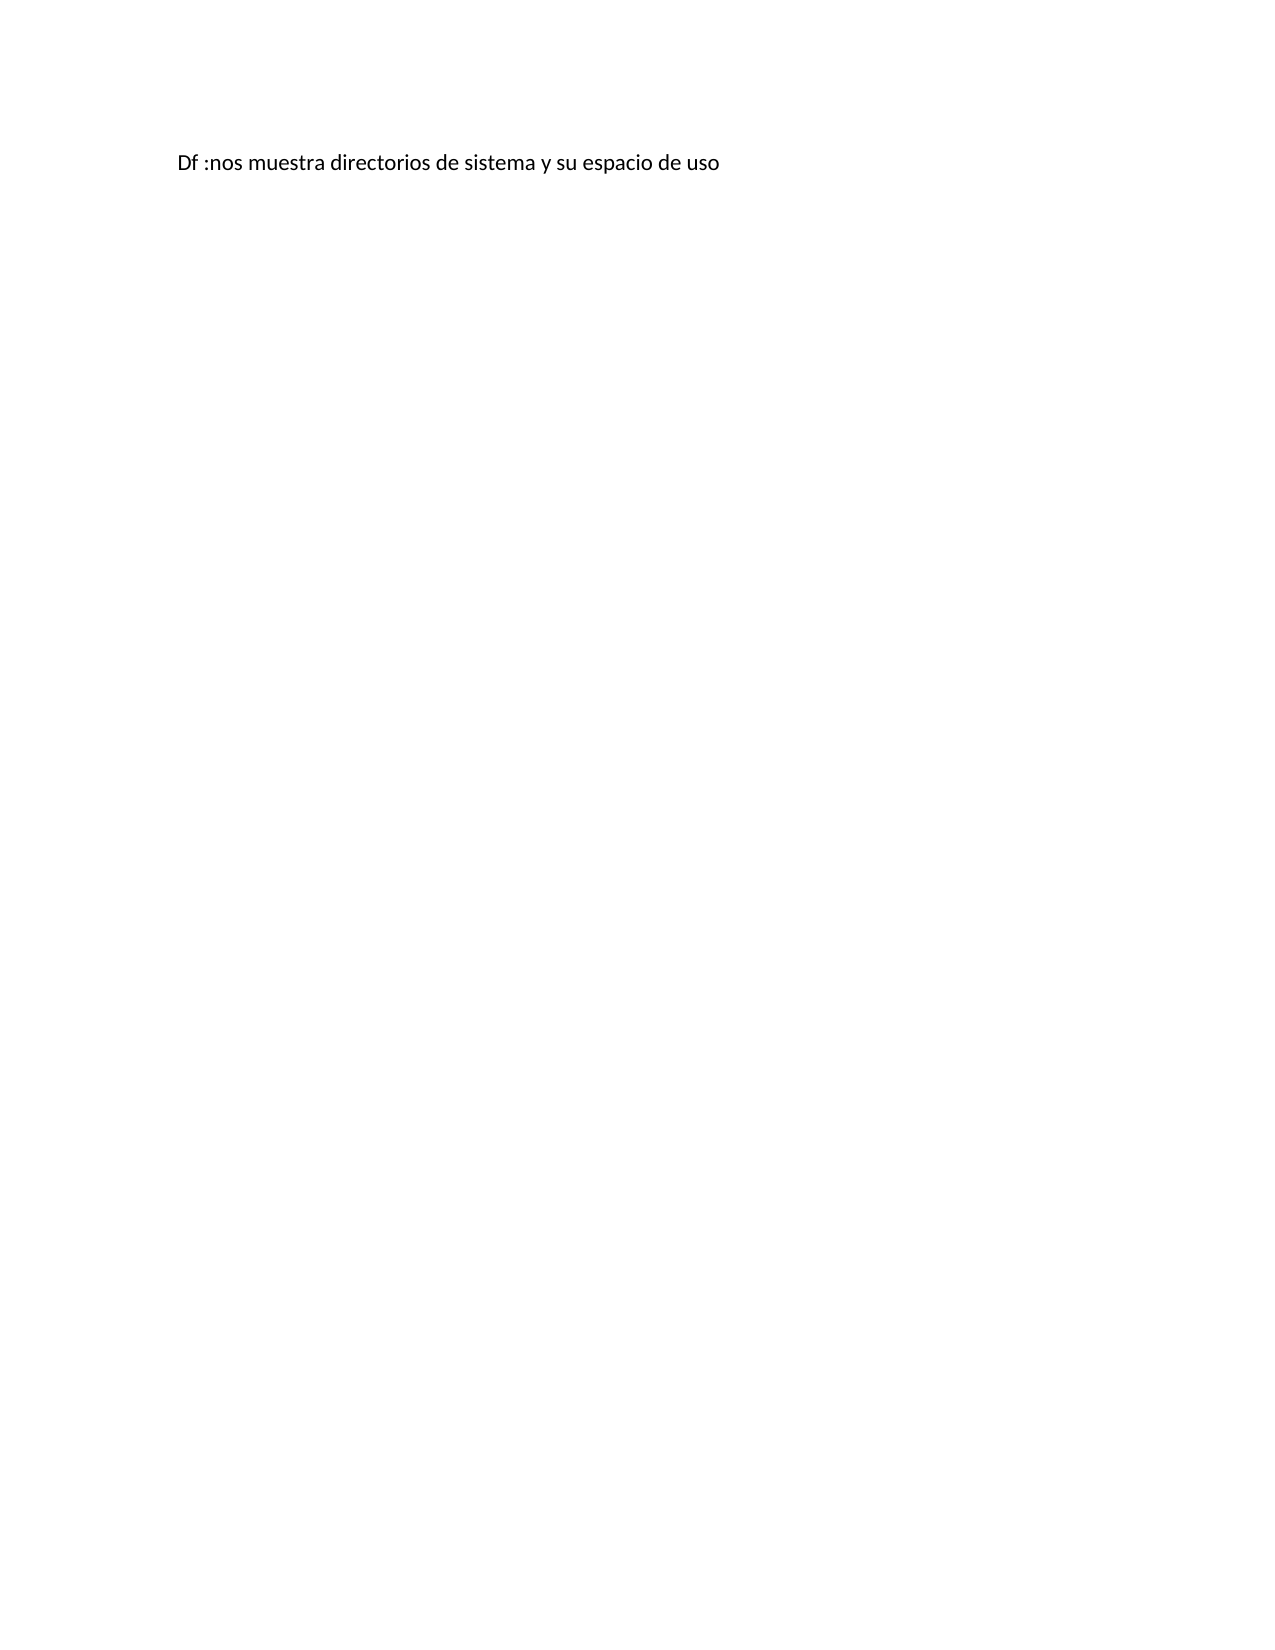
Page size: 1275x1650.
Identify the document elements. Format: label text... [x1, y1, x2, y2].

text Df :nos muestra directorios de sistema y su espacio de uso [177, 148, 1098, 176]
